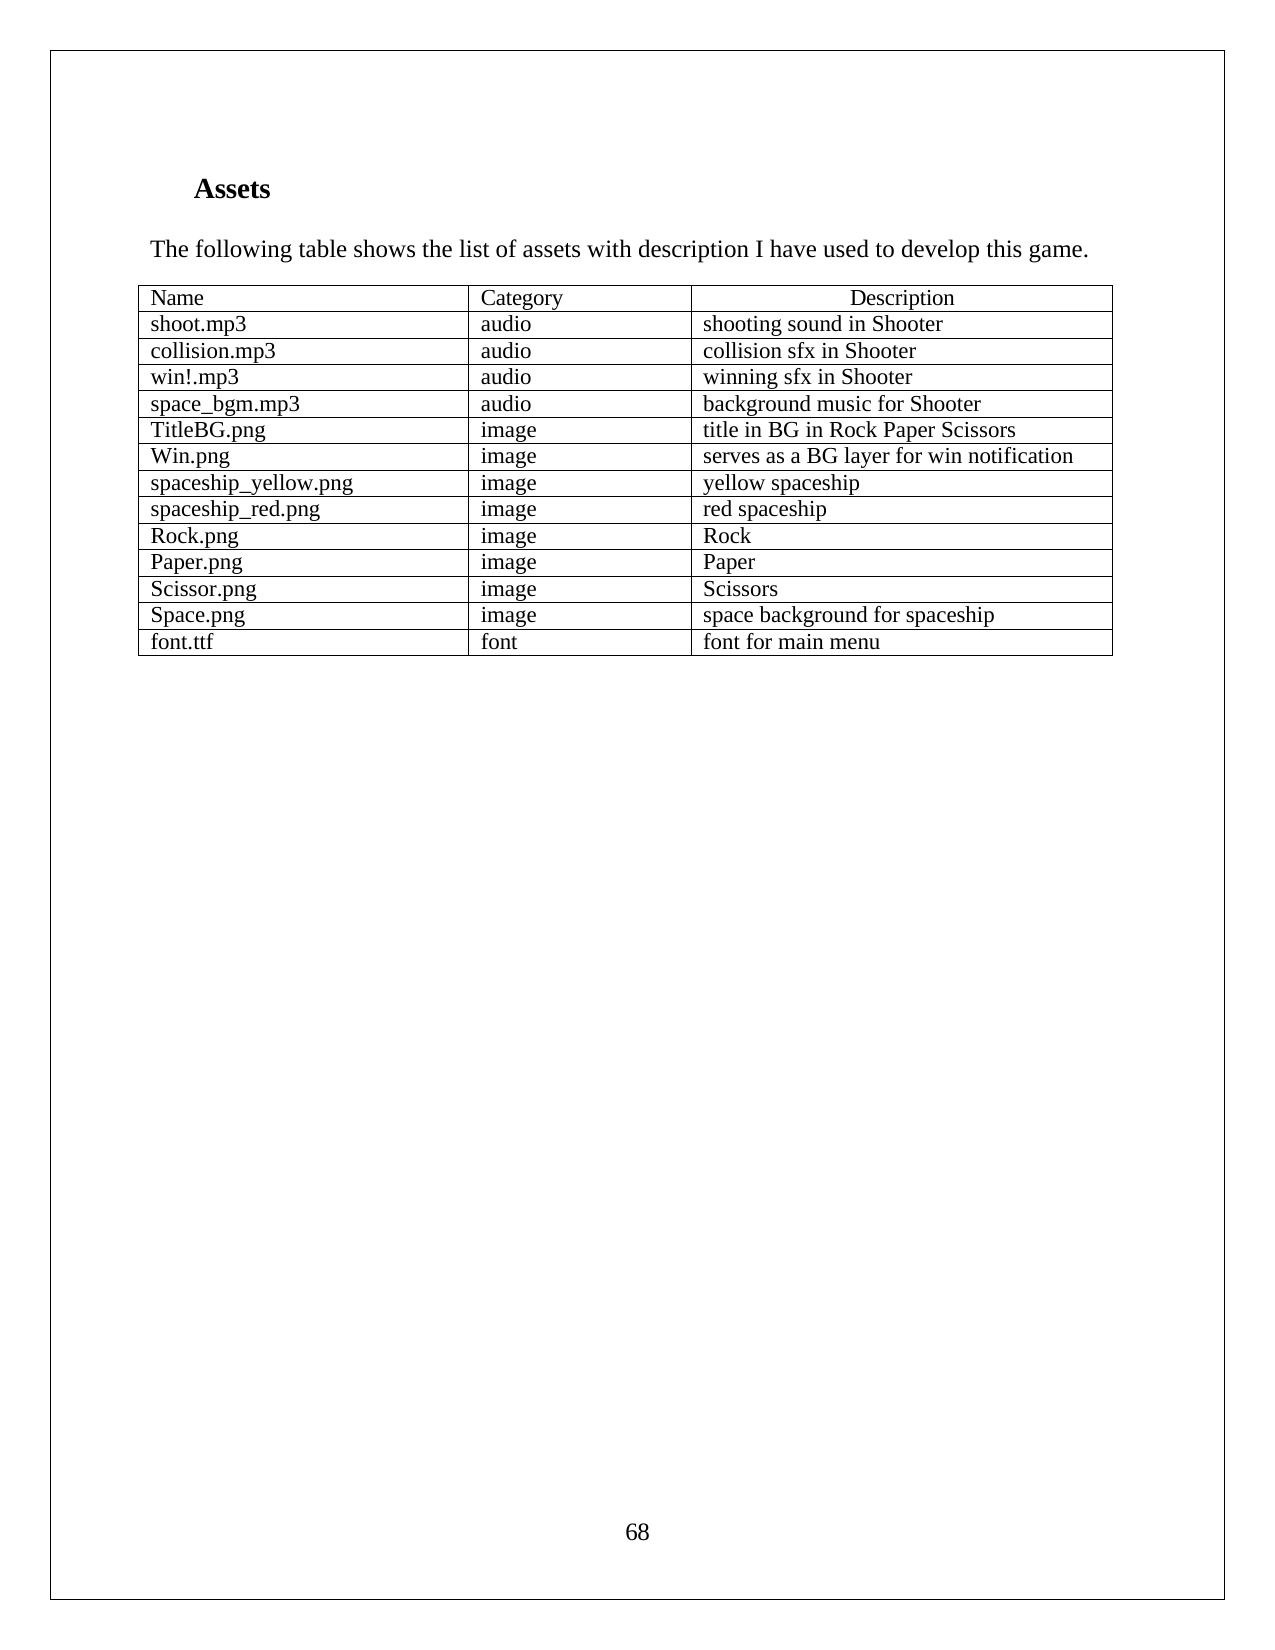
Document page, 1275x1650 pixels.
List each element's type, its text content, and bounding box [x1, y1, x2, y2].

table_cell audio [469, 365, 691, 390]
table_cell title in BG in Rock Paper Scissors [692, 418, 1112, 443]
table_cell image [469, 524, 691, 549]
table_cell Paper [692, 550, 1112, 576]
table_header Description [692, 286, 1112, 311]
table_cell spaceship_red.png [139, 497, 468, 523]
table_cell spaceship_yellow.png [139, 471, 468, 496]
table_cell Space.png [139, 603, 468, 628]
table_cell image [469, 577, 691, 602]
table_cell Scissor.png [139, 577, 468, 602]
table_cell image [469, 497, 691, 523]
table_cell font [469, 630, 691, 655]
table_cell collision.mp3 [139, 339, 468, 364]
table_cell audio [469, 339, 691, 364]
table_cell Rock.png [139, 524, 468, 549]
table_header Name [139, 286, 468, 311]
table_header Category [469, 286, 691, 311]
table_cell collision sfx in Shooter [692, 339, 1112, 364]
table_cell audio [469, 312, 691, 337]
table_cell font for main menu [692, 630, 1112, 655]
table_cell shoot.mp3 [139, 312, 468, 337]
table_cell space_bgm.mp3 [139, 391, 468, 417]
text The following table shows the list of assets with description I have used to develop this game. [150, 234, 1122, 263]
table_cell TitleBG.png [139, 418, 468, 443]
table_cell Scissors [692, 577, 1112, 602]
table_cell Paper.png [139, 550, 468, 576]
table_cell image [469, 444, 691, 470]
table_cell space background for spaceship [692, 603, 1112, 628]
table_cell yellow spaceship [692, 471, 1112, 496]
table_cell font.ttf [139, 630, 468, 655]
subtitle Assets [150, 171, 1223, 205]
table_cell image [469, 603, 691, 628]
table_cell background music for Shooter [692, 391, 1112, 417]
table_cell audio [469, 391, 691, 417]
table_cell win!.mp3 [139, 365, 468, 390]
table_cell winning sfx in Shooter [692, 365, 1112, 390]
table_cell image [469, 471, 691, 496]
table_cell image [469, 550, 691, 576]
table_cell image [469, 418, 691, 443]
table_cell Rock [692, 524, 1112, 549]
table_cell serves as a BG layer for win notification [692, 444, 1112, 470]
table_cell Win.png [139, 444, 468, 470]
table_cell red spaceship [692, 497, 1112, 523]
table_cell shooting sound in Shooter [692, 312, 1112, 337]
